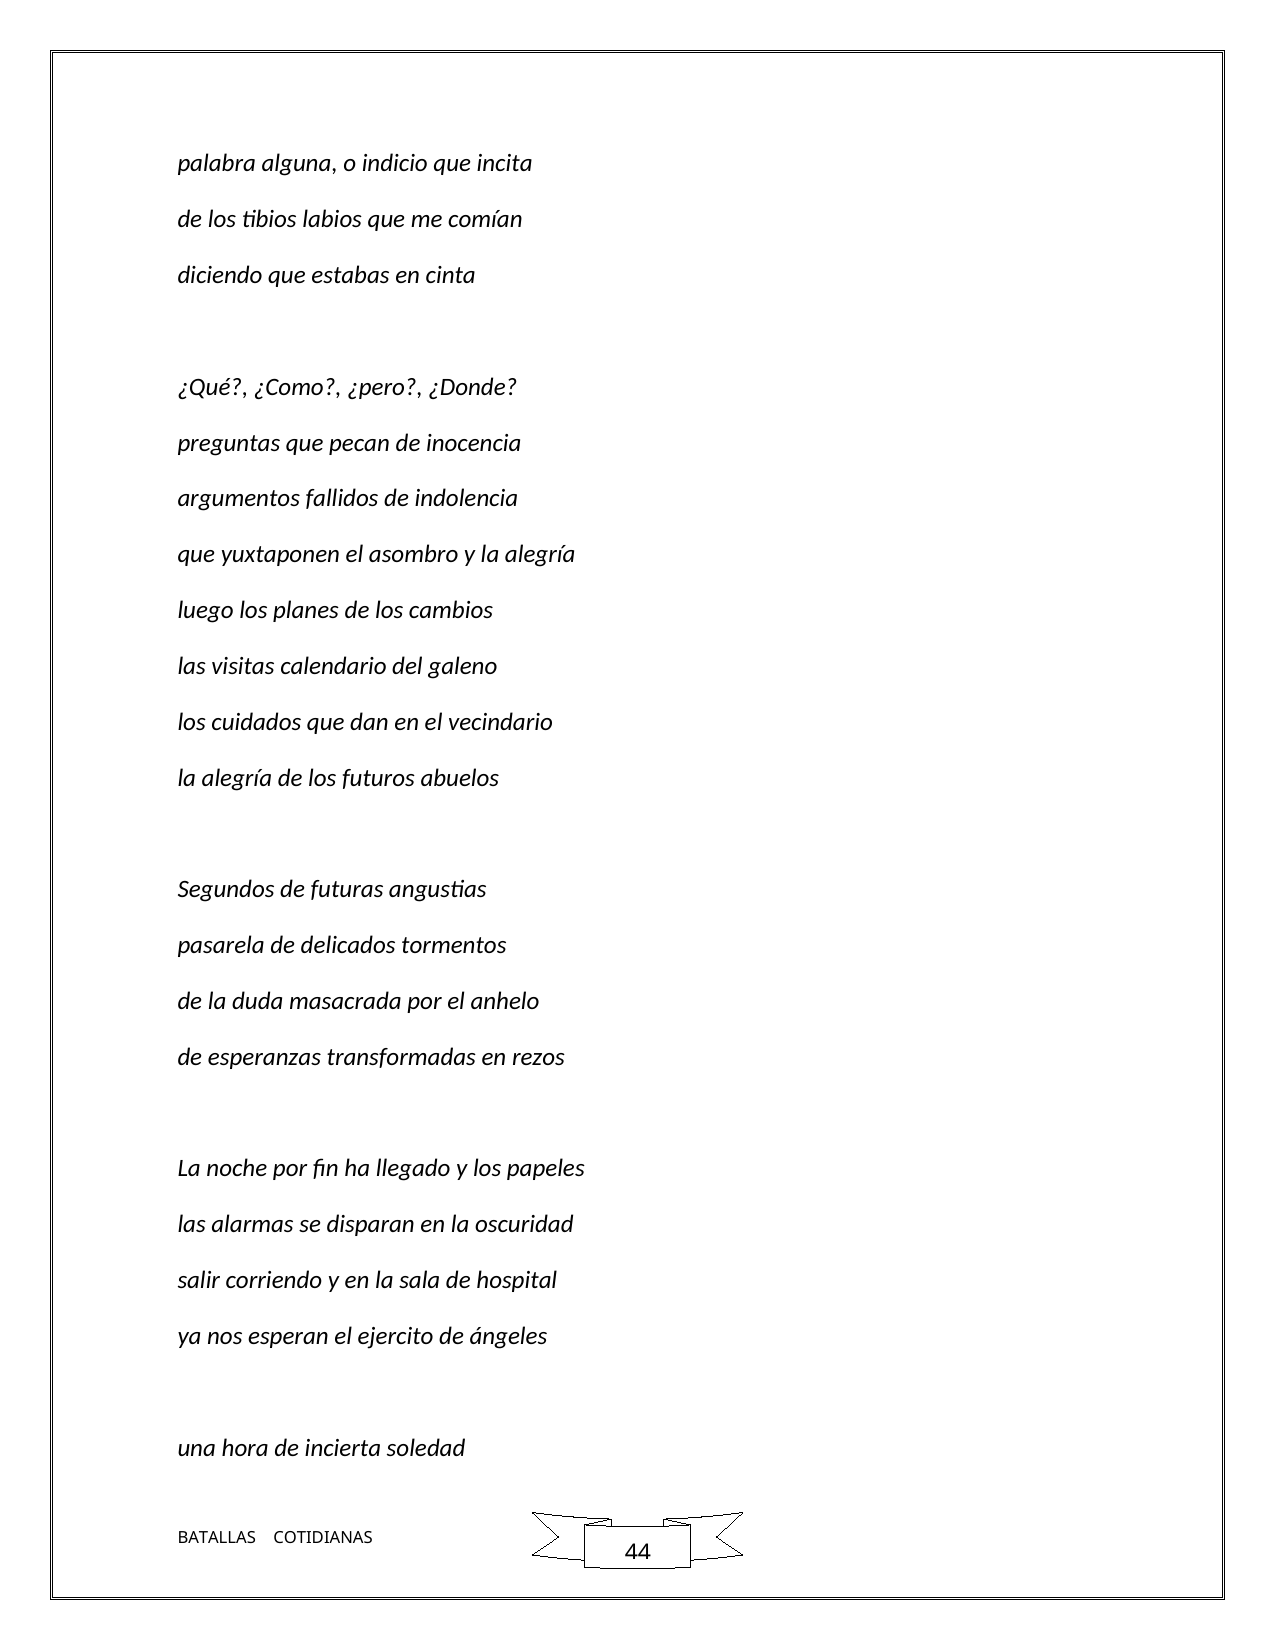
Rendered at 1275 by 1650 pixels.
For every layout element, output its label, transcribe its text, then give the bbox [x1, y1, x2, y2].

text los cuidados que dan en el vecindario [177, 706, 1098, 736]
text de esperanzas transformadas en rezos [177, 1041, 1098, 1071]
text palabra alguna, o indicio que incita [177, 148, 1098, 178]
text la alegría de los futuros abuelos [177, 762, 1098, 792]
text salir corriendo y en la sala de hospital [177, 1264, 1098, 1295]
text de la duda masacrada por el anhelo [177, 985, 1098, 1016]
text ya nos esperan el ejercito de ángeles [177, 1320, 1098, 1351]
text argumentos fallidos de indolencia [177, 483, 1098, 513]
text que yuxtaponen el asombro y la alegría [177, 538, 1098, 569]
text las alarmas se disparan en la oscuridad [177, 1208, 1098, 1239]
text preguntas que pecan de inocencia [177, 427, 1098, 457]
text ¿Qué?, ¿Como?, ¿pero?, ¿Donde? [177, 371, 1098, 401]
text las visitas calendario del galeno [177, 650, 1098, 681]
text de los tibios labios que me comían [177, 203, 1098, 234]
text una hora de incierta soledad [177, 1432, 1098, 1462]
text luego los planes de los cambios [177, 594, 1098, 625]
text Segundos de futuras angustias [177, 873, 1098, 904]
text diciendo que estabas en cinta [177, 259, 1098, 290]
text pasarela de delicados tormentos [177, 929, 1098, 960]
text La noche por fin ha llegado y los papeles [177, 1153, 1098, 1183]
